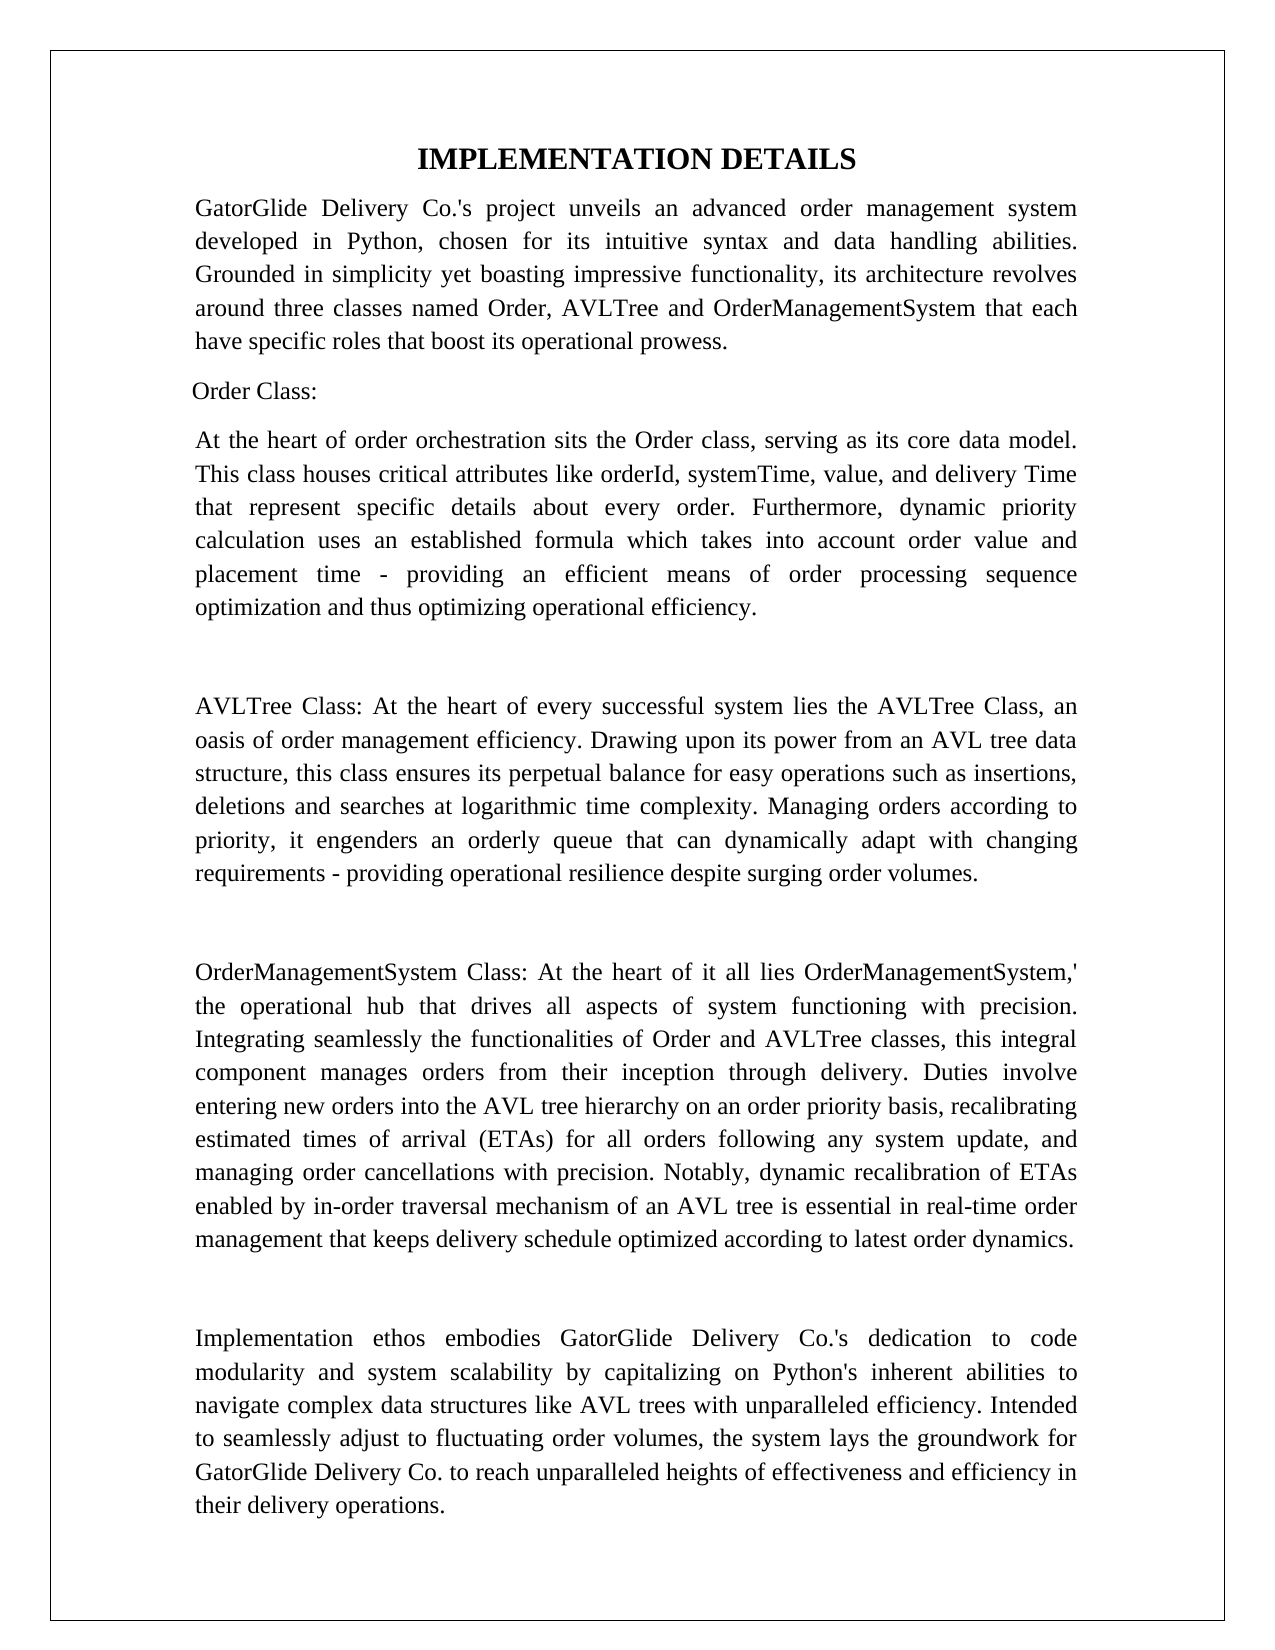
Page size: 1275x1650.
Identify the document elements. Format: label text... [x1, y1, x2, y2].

subtitle IMPLEMENTATION DETAILS [179, 140, 1094, 176]
text GatorGlide Delivery Co.'s project unveils an advanced order management system developed in Python, chosen for its intuitive syntax and data handling abilities. Grounded in simplicity yet boasting impressive functionality, its architecture revolves around three classes named Order, AVLTree and OrderManagementSystem that each have specific roles that boost its operational prowess. [195, 193, 1078, 355]
text AVLTree Class: At the heart of every successful system lies the AVLTree Class, an oasis of order management efficiency. Drawing upon its power from an AVL tree data structure, this class ensures its perpetual balance for easy operations such as insertions, deletions and searches at logarithmic time complexity. Managing orders according to priority, it engenders an orderly queue that can dynamically adapt with changing requirements - providing operational resilience despite surging order volumes. [195, 691, 1078, 887]
text At the heart of order orchestration sits the Order class, serving as its core data model. This class houses critical attributes like orderId, systemTime, value, and delivery Time that represent specific details about every order. Furthermore, dynamic priority calculation uses an established formula which takes into account order value and placement time - providing an efficient means of order processing sequence optimization and thus optimizing operational efficiency. [195, 425, 1078, 621]
text Implementation ethos embodies GatorGlide Delivery Co.'s dedication to code modularity and system scalability by capitalizing on Python's inherent abilities to navigate complex data structures like AVL trees with unparalleled efficiency. Intended to seamlessly adjust to fluctuating order volumes, the system lays the groundwork for GatorGlide Delivery Co. to reach unparalleled heights of effectiveness and efficiency in their delivery operations. [195, 1323, 1078, 1519]
text OrderManagementSystem Class: At the heart of it all lies OrderManagementSystem,' the operational hub that drives all aspects of system functioning with precision. Integrating seamlessly the functionalities of Order and AVLTree classes, this integral component manages orders from their inception through delivery. Duties involve entering new orders into the AVL tree hierarchy on an order priority basis, recalibrating estimated times of arrival (ETAs) for all orders following any system update, and managing order cancellations with precision. Notably, dynamic recalibration of ETAs enabled by in-order traversal mechanism of an AVL tree is essential in real-time order management that keeps delivery schedule optimized according to latest order dynamics. [195, 957, 1078, 1253]
text Order Class: [179, 376, 1078, 404]
